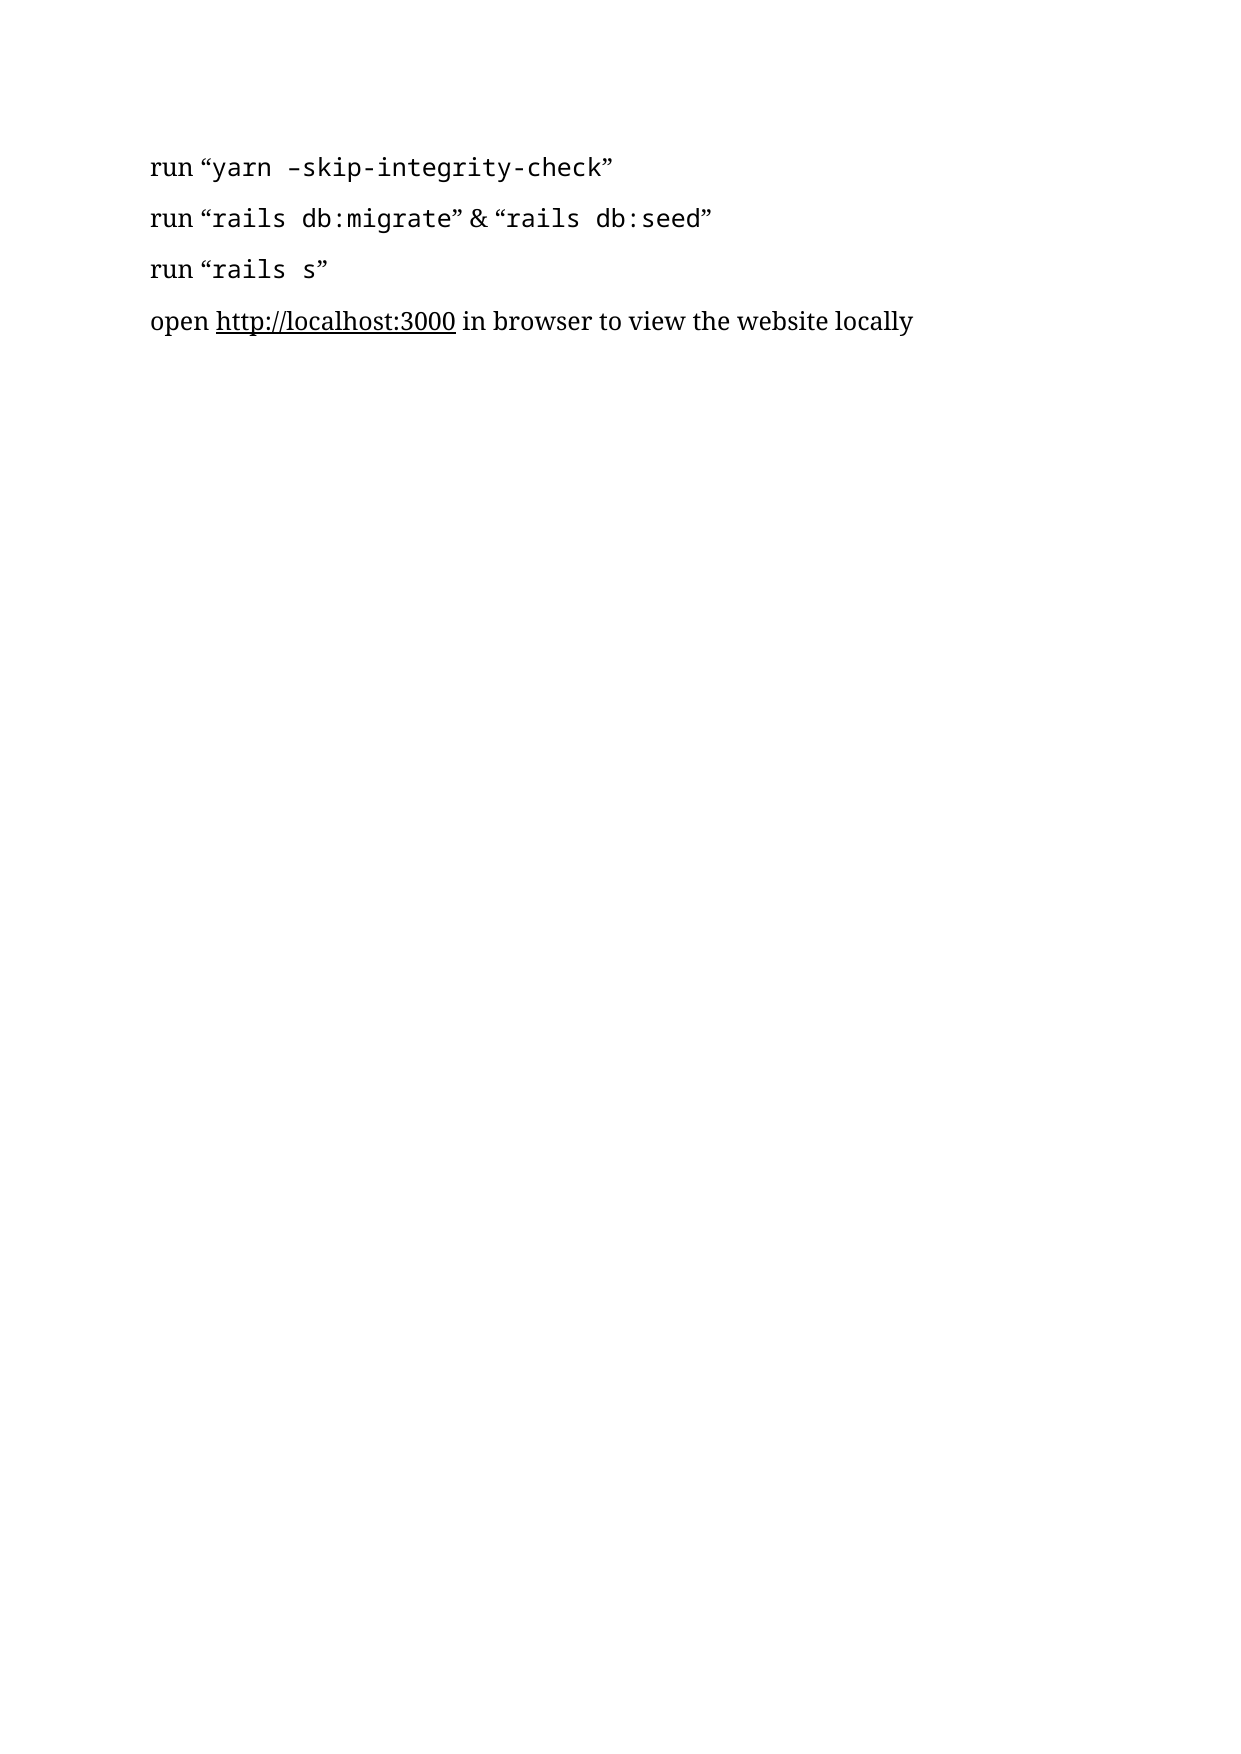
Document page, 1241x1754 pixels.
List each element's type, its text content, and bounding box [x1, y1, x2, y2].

text run “rails s” [150, 252, 1090, 286]
text open http://localhost:3000 in browser to view the website locally [150, 303, 1090, 337]
text run “rails db:migrate” & “rails db:seed” [150, 201, 1090, 235]
text run “yarn –skip-integrity-check” [150, 150, 1090, 184]
